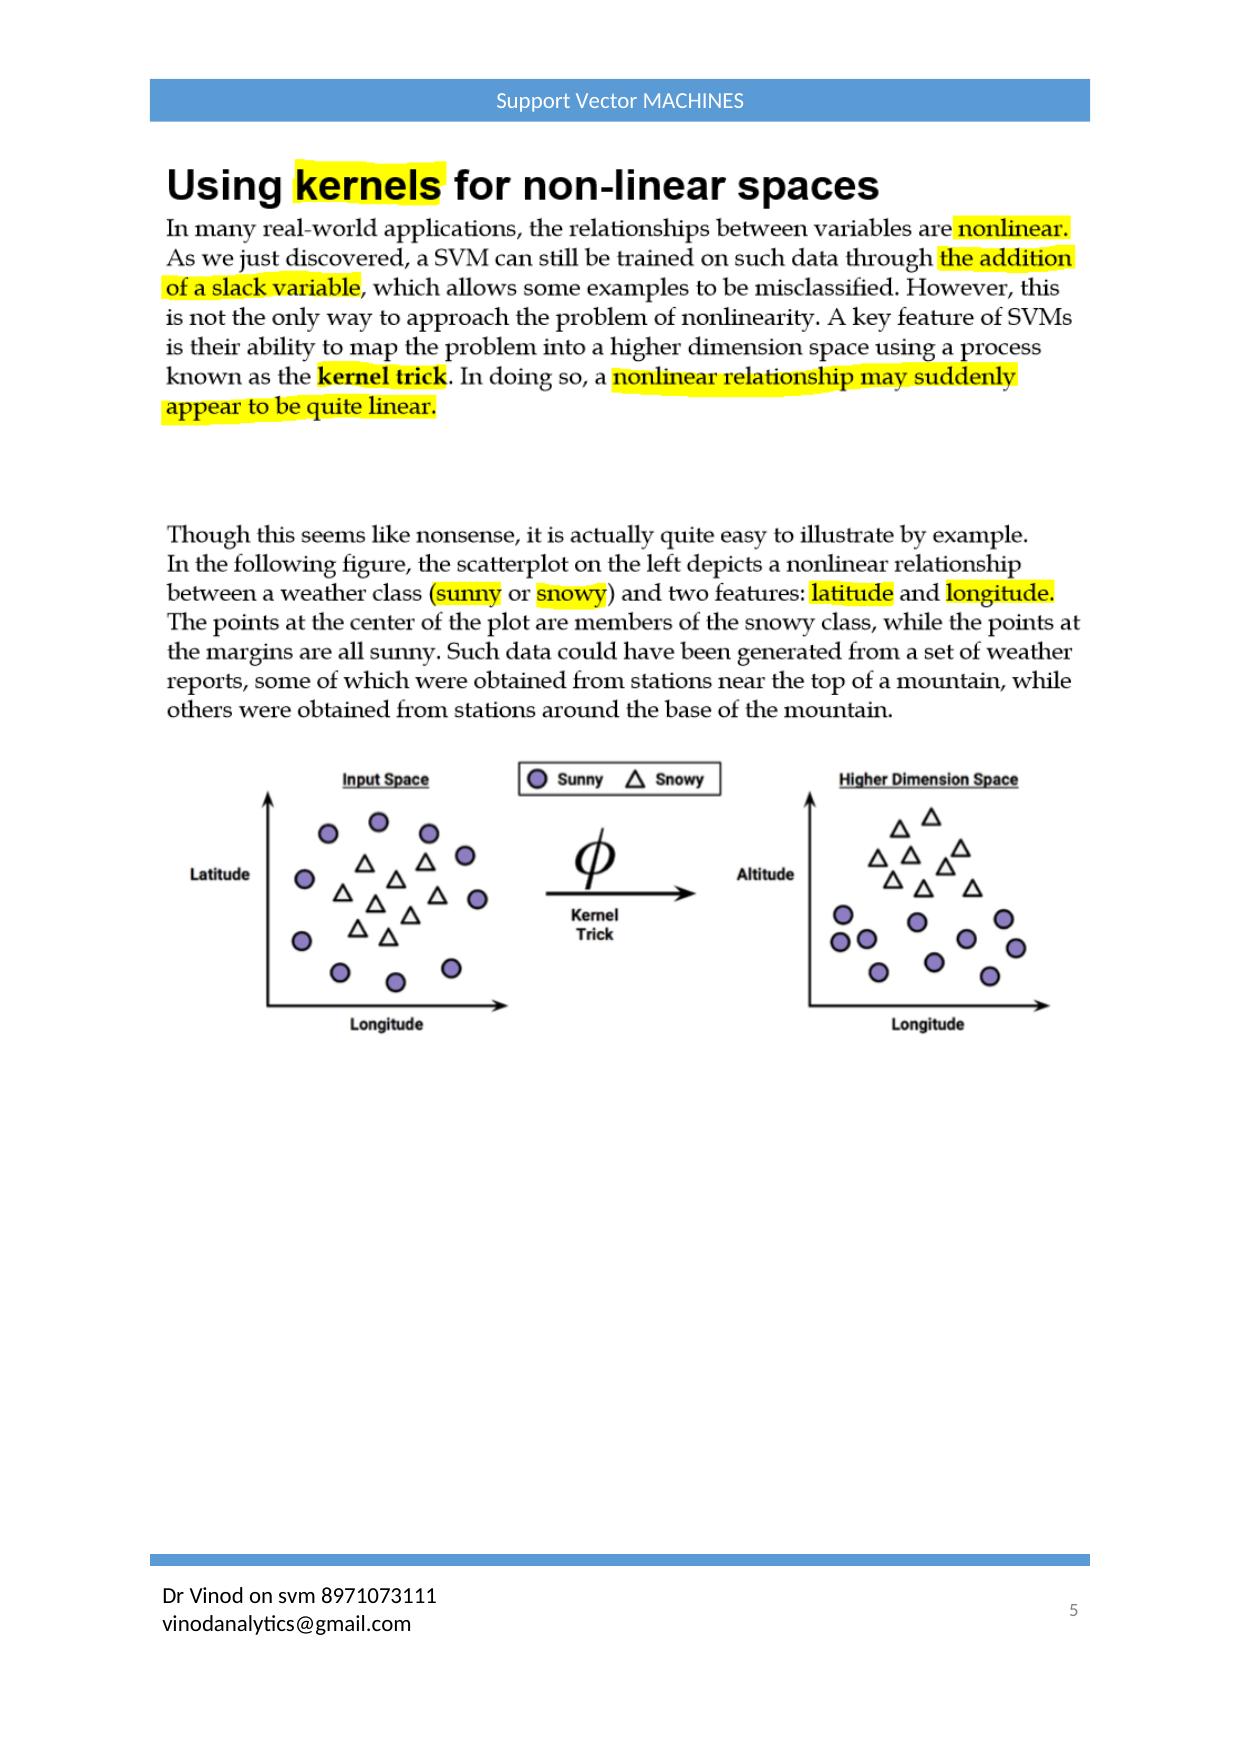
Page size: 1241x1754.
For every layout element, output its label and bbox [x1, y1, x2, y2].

picture [150, 513, 1091, 1062]
picture [150, 150, 1091, 448]
